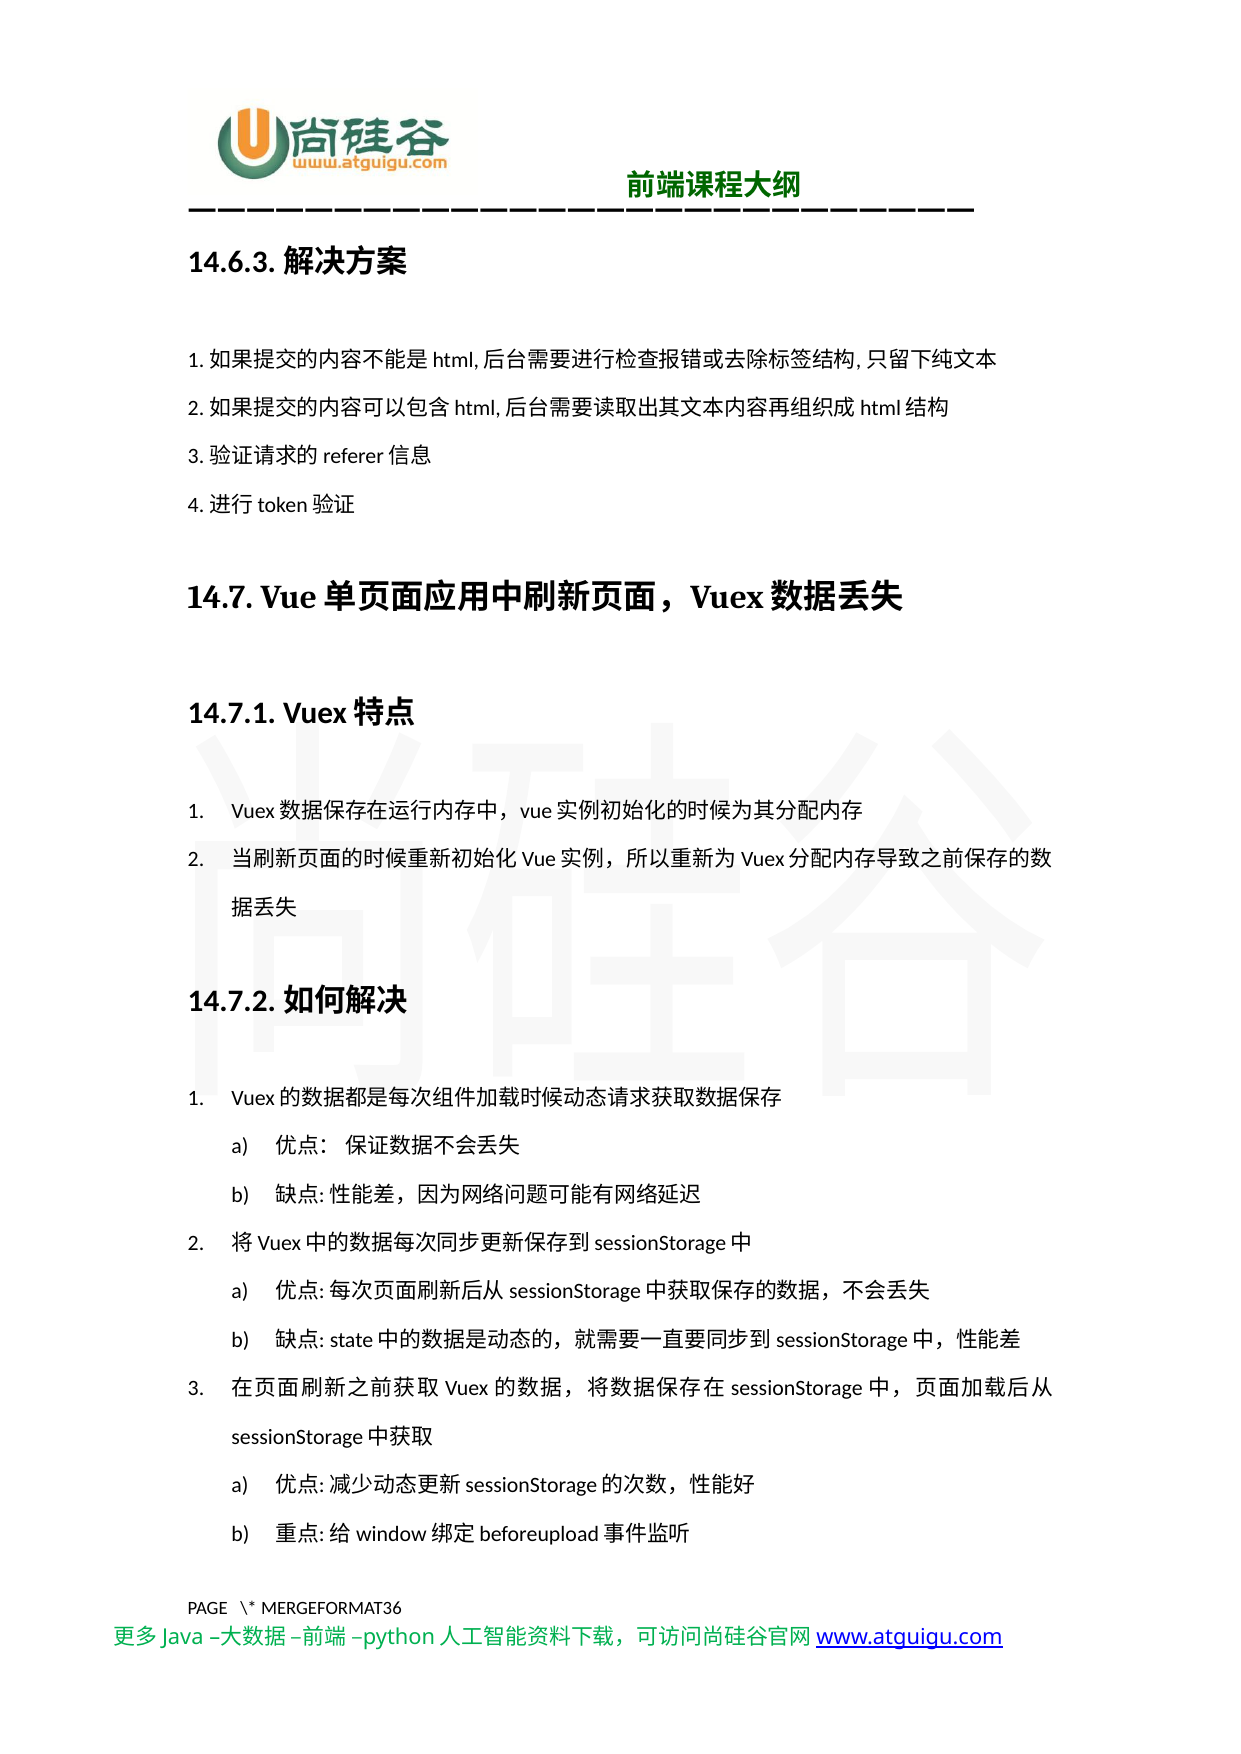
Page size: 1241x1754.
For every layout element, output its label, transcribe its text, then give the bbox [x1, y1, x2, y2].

list 重点: 给window绑定beforeupload事件监听 [231, 1515, 1053, 1548]
list 4. 进行token验证 [187, 486, 1053, 519]
list 2. 如果提交的内容可以包含html, 后台需要读取出其文本内容再组织成html结构 [187, 389, 1053, 422]
list 3. 验证请求的referer信息 [187, 438, 1053, 470]
picture [187, 88, 479, 195]
subtitle 如何解决 [187, 965, 1053, 1030]
list Vuex数据保存在运行内存中，vue实例初始化的时候为其分配内存 [187, 792, 1053, 825]
list Vuex的数据都是每次组件加载时候动态请求获取数据保存 [187, 1080, 1053, 1112]
list 缺点: state中的数据是动态的，就需要一直要同步到sessionStorage中，性能差 [231, 1321, 1053, 1354]
list 在页面刷新之前获取Vuex的数据，将数据保存在sessionStorage中，页面加载后从sessionStorage中获取 [187, 1370, 1053, 1451]
list 缺点: 性能差，因为网络问题可能有网络延迟 [231, 1176, 1053, 1209]
list 将Vuex中的数据每次同步更新保存到sessionStorage中 [187, 1225, 1053, 1257]
list 1. 如果提交的内容不能是html, 后台需要进行检查报错或去除标签结构, 只留下纯文本 [187, 341, 1053, 374]
subtitle 解决方案 [187, 227, 1053, 292]
list 优点: 减少动态更新sessionStorage的次数，性能好 [231, 1467, 1053, 1499]
list 当刷新页面的时候重新初始化Vue实例，所以重新为Vuex分配内存导致之前保存的数据丢失 [187, 841, 1053, 922]
subtitle Vuex特点 [187, 678, 1053, 743]
list 优点: 每次页面刷新后从sessionStorage中获取保存的数据，不会丢失 [231, 1273, 1053, 1306]
list 优点： 保证数据不会丢失 [231, 1128, 1053, 1161]
subtitle Vue单页面应用中刷新页面，Vuex数据丢失 [187, 562, 1053, 627]
